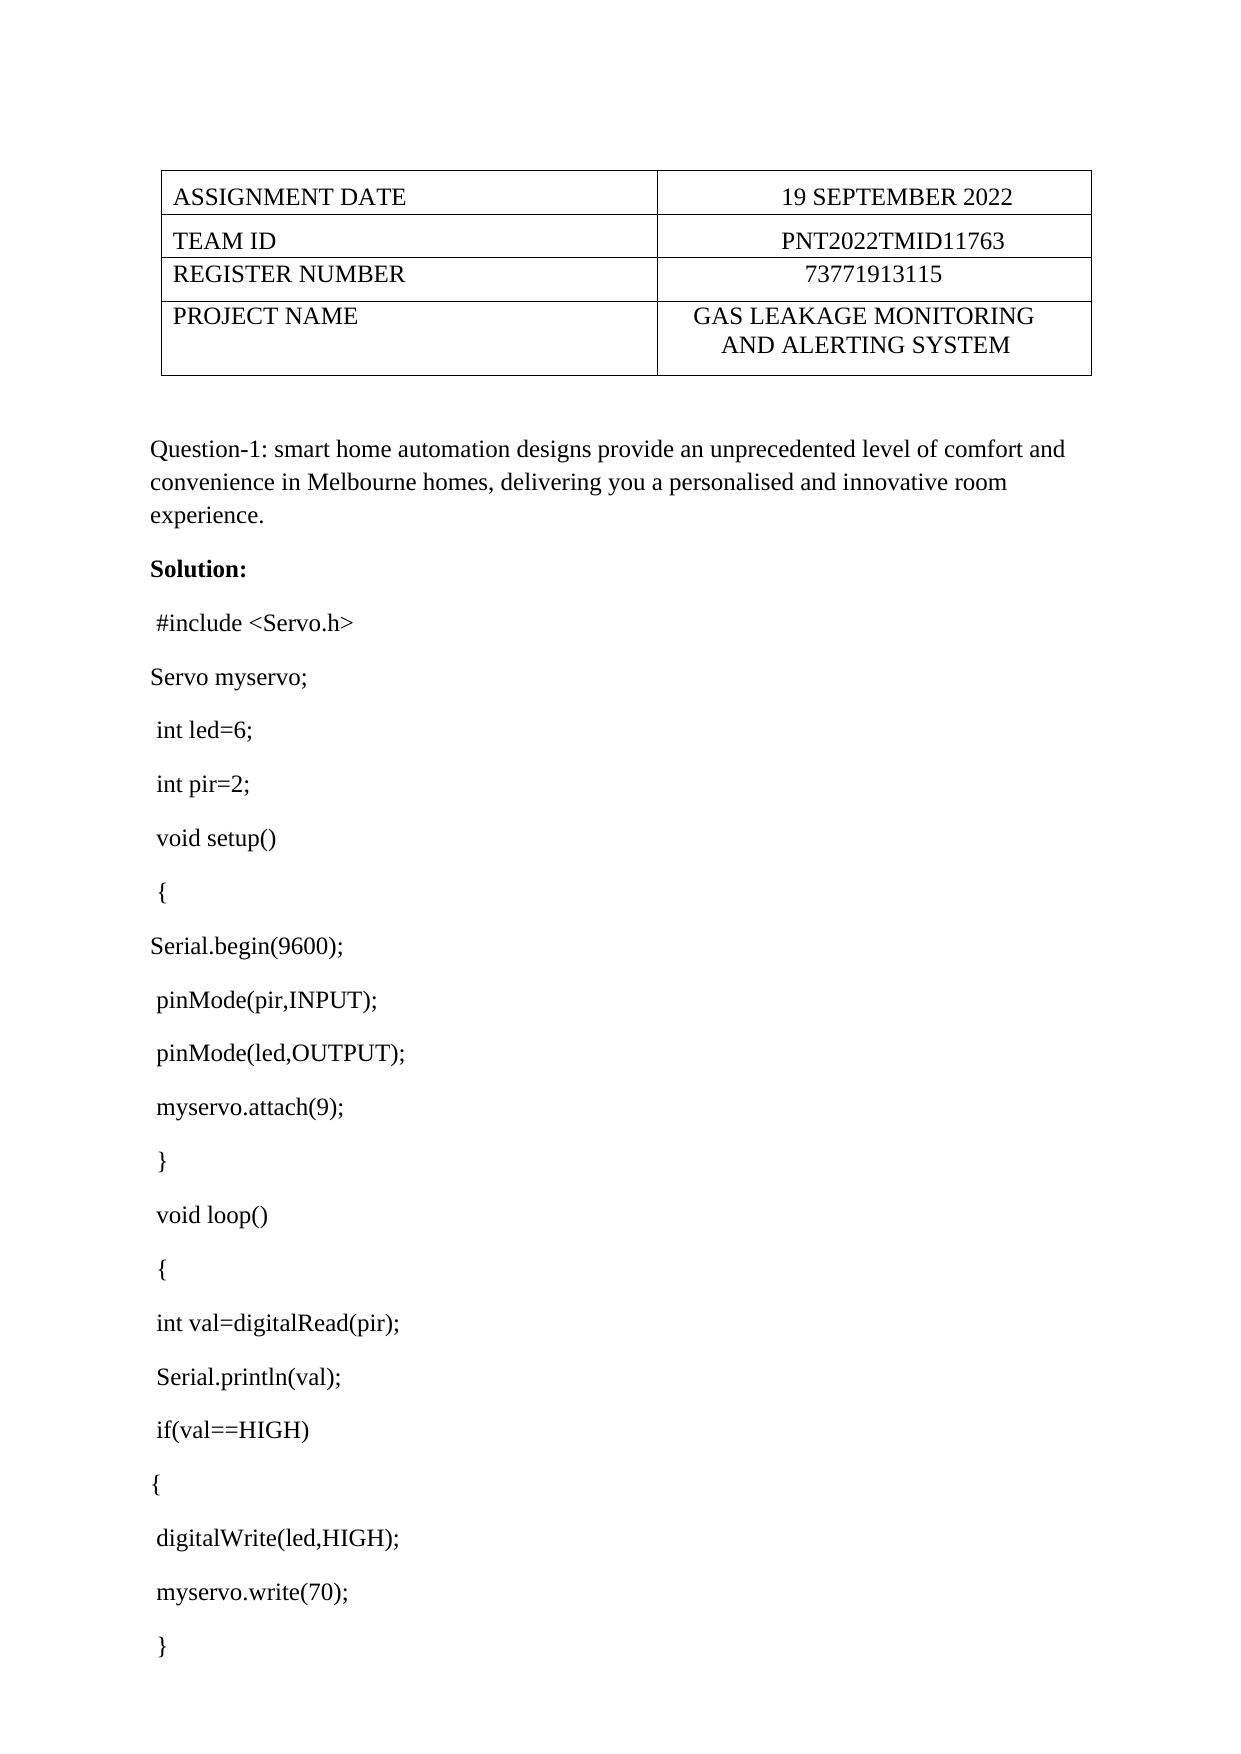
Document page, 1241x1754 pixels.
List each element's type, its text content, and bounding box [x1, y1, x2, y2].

text void loop() [150, 1200, 1090, 1229]
table_cell REGISTER NUMBER [162, 258, 657, 301]
text myservo.write(70); [150, 1577, 1090, 1606]
table_cell PNT2022TMID11763 [658, 215, 1091, 257]
text int led=6; [150, 715, 1090, 744]
text pinMode(led,OUTPUT); [150, 1038, 1090, 1067]
text int pir=2; [150, 769, 1090, 798]
text if(val==HIGH) [150, 1416, 1090, 1444]
text int val=digitalRead(pir); [150, 1308, 1090, 1337]
text } [150, 1631, 1090, 1660]
text #include <Servo.h> [150, 608, 1090, 636]
table_header 19 SEPTEMBER 2022 [658, 171, 1091, 214]
text Serial.println(val); [150, 1362, 1090, 1390]
table_cell TEAM ID [162, 215, 657, 257]
table_header ASSIGNMENT DATE [162, 171, 657, 214]
table_cell 73771913115 [658, 258, 1091, 301]
text { [150, 1469, 1090, 1498]
text void setup() [150, 823, 1090, 852]
text myservo.attach(9); [150, 1092, 1090, 1121]
text { [150, 877, 1090, 906]
table_cell GAS LEAKAGE MONITORING AND ALERTING SYSTEM [658, 302, 1091, 375]
text pinMode(pir,INPUT); [150, 985, 1090, 1013]
text Serial.begin(9600); [150, 931, 1090, 959]
text digitalWrite(led,HIGH); [150, 1523, 1090, 1552]
table_cell PROJECT NAME [162, 302, 657, 375]
text Solution: [150, 554, 1090, 583]
text { [150, 1254, 1090, 1283]
text Question-1: smart home automation designs provide an unprecedented level of comfort and convenience in Melbourne homes, delivering you a personalised and innovative room experience. [150, 434, 1090, 529]
text } [150, 1146, 1090, 1175]
text Servo myservo; [150, 662, 1090, 690]
